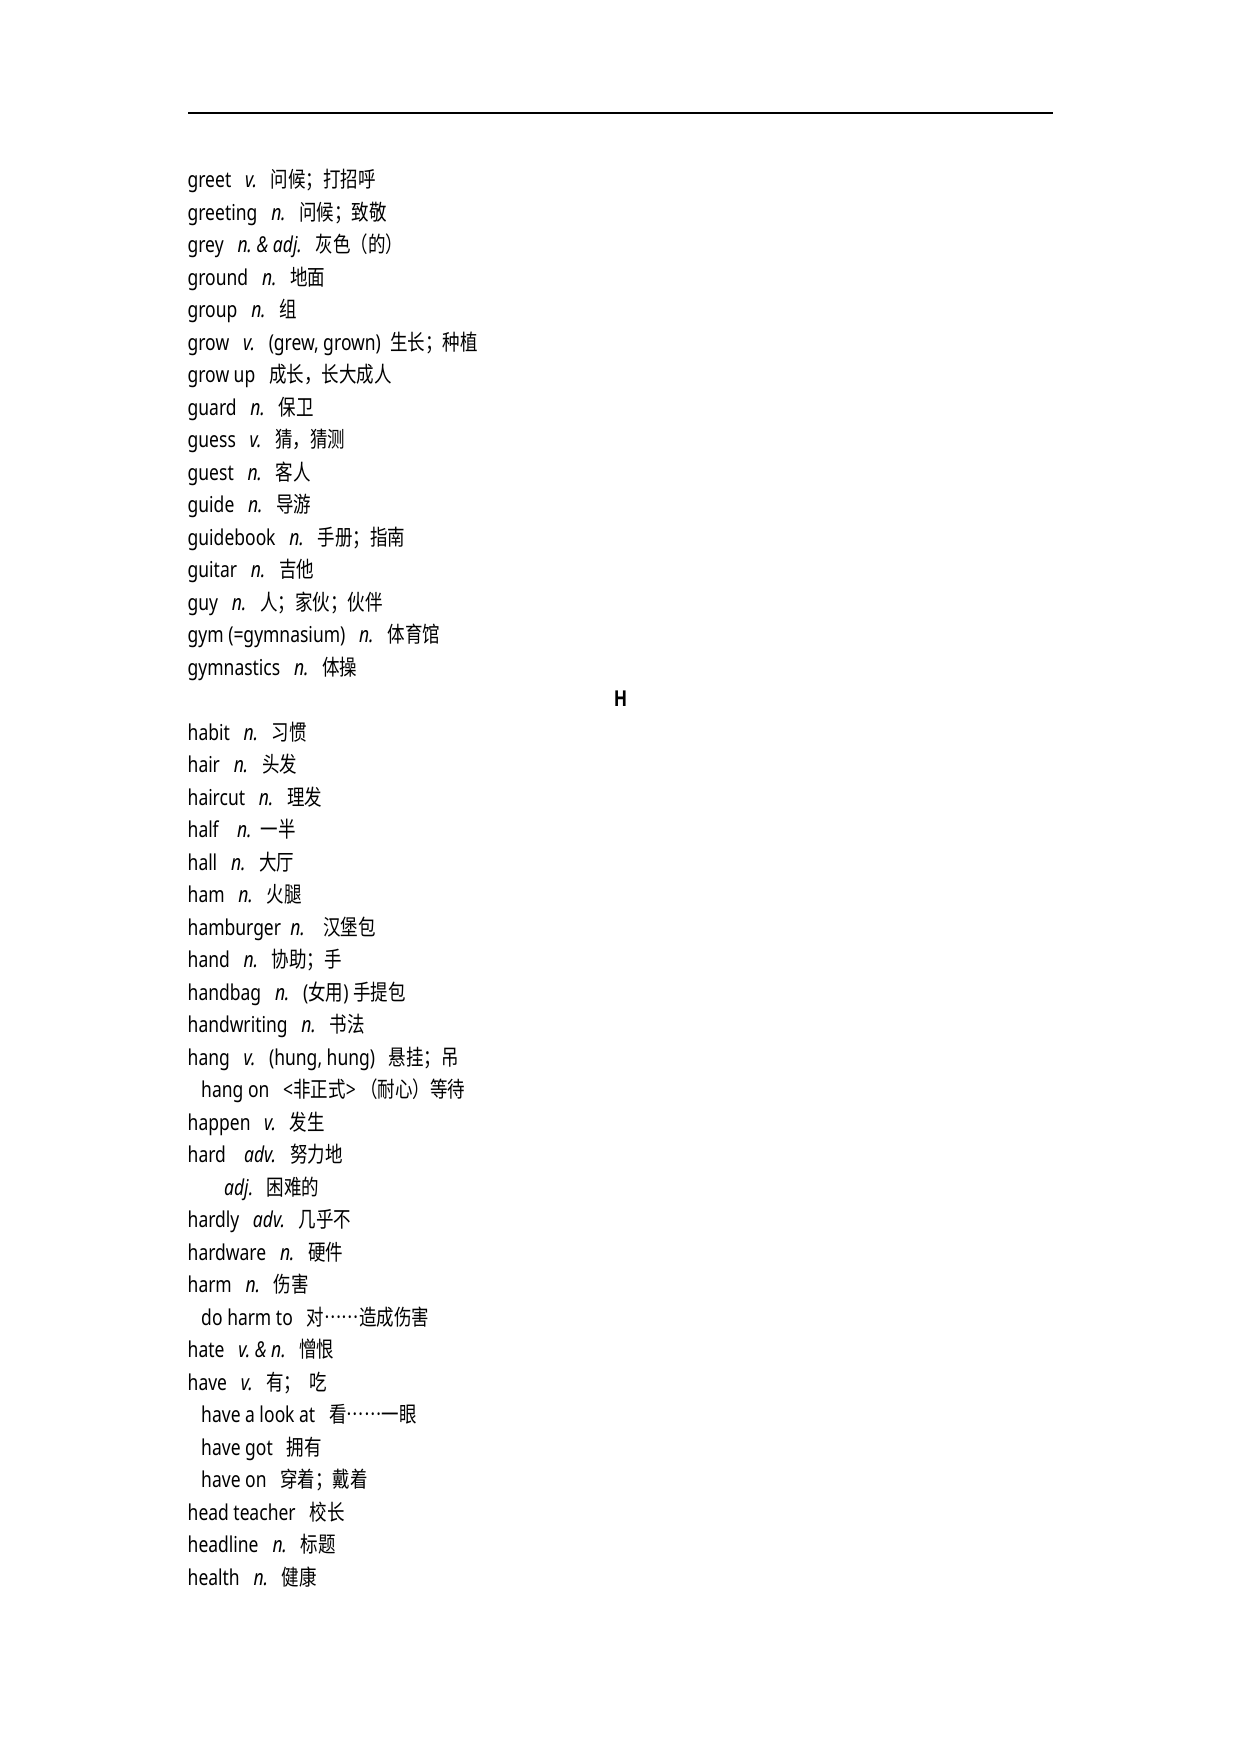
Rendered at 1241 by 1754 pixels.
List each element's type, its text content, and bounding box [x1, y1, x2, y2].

text guidebook n. 手册；指南 [187, 519, 1053, 552]
text greeting n. 问候；致敬 [187, 194, 1053, 227]
text headline n. 标题 [187, 1527, 1053, 1559]
text habit n. 习惯 [187, 714, 1053, 747]
text have v. 有； 吃 [187, 1364, 1053, 1397]
text greet v. 问候；打招呼 [187, 162, 1053, 194]
text hate v. & n. 憎恨 [187, 1332, 1053, 1364]
text hang v. (hung, hung) 悬挂；吊 [187, 1039, 1053, 1072]
text harm n. 伤害 [187, 1267, 1053, 1299]
text handbag n. (女用) 手提包 [187, 974, 1053, 1007]
text group n. 组 [187, 292, 1053, 324]
text half n. 一半 [187, 812, 1053, 844]
text health n. 健康 [187, 1559, 1053, 1592]
text guide n. 导游 [187, 487, 1053, 519]
text grey n. & adj. 灰色（的） [187, 227, 1053, 259]
text grow v. (grew, grown) 生长；种植 [187, 324, 1053, 357]
text hard adv. 努力地 [187, 1137, 1053, 1169]
text guest n. 客人 [187, 454, 1053, 487]
text happen v. 发生 [187, 1104, 1053, 1137]
text hang on <非正式> （耐心）等待 [187, 1072, 1053, 1104]
text do harm to 对……造成伤害 [187, 1299, 1053, 1332]
text guard n. 保卫 [187, 389, 1053, 422]
text grow up 成长，长大成人 [187, 357, 1053, 389]
text hair n. 头发 [187, 747, 1053, 779]
text haircut n. 理发 [187, 779, 1053, 812]
text gym (=gymnasium) n. 体育馆 [187, 617, 1053, 649]
text have got 拥有 [187, 1429, 1053, 1462]
text ground n. 地面 [187, 259, 1053, 292]
text gymnastics n. 体操 [187, 649, 1053, 682]
text adj. 困难的 [187, 1169, 1053, 1202]
text guess v. 猜，猜测 [187, 422, 1053, 454]
text hall n. 大厅 [187, 844, 1053, 877]
text H [187, 682, 1053, 714]
text guy n. 人；家伙；伙伴 [187, 584, 1053, 617]
text have a look at 看……一眼 [187, 1397, 1053, 1429]
text hardly adv. 几乎不 [187, 1202, 1053, 1234]
text head teacher 校长 [187, 1494, 1053, 1527]
text hand n. 协助；手 [187, 942, 1053, 974]
text have on 穿着；戴着 [187, 1462, 1053, 1494]
text ham n. 火腿 [187, 877, 1053, 909]
text handwriting n. 书法 [187, 1007, 1053, 1039]
text hardware n. 硬件 [187, 1234, 1053, 1267]
text guitar n. 吉他 [187, 552, 1053, 584]
text hamburger n. 汉堡包 [187, 909, 1053, 942]
